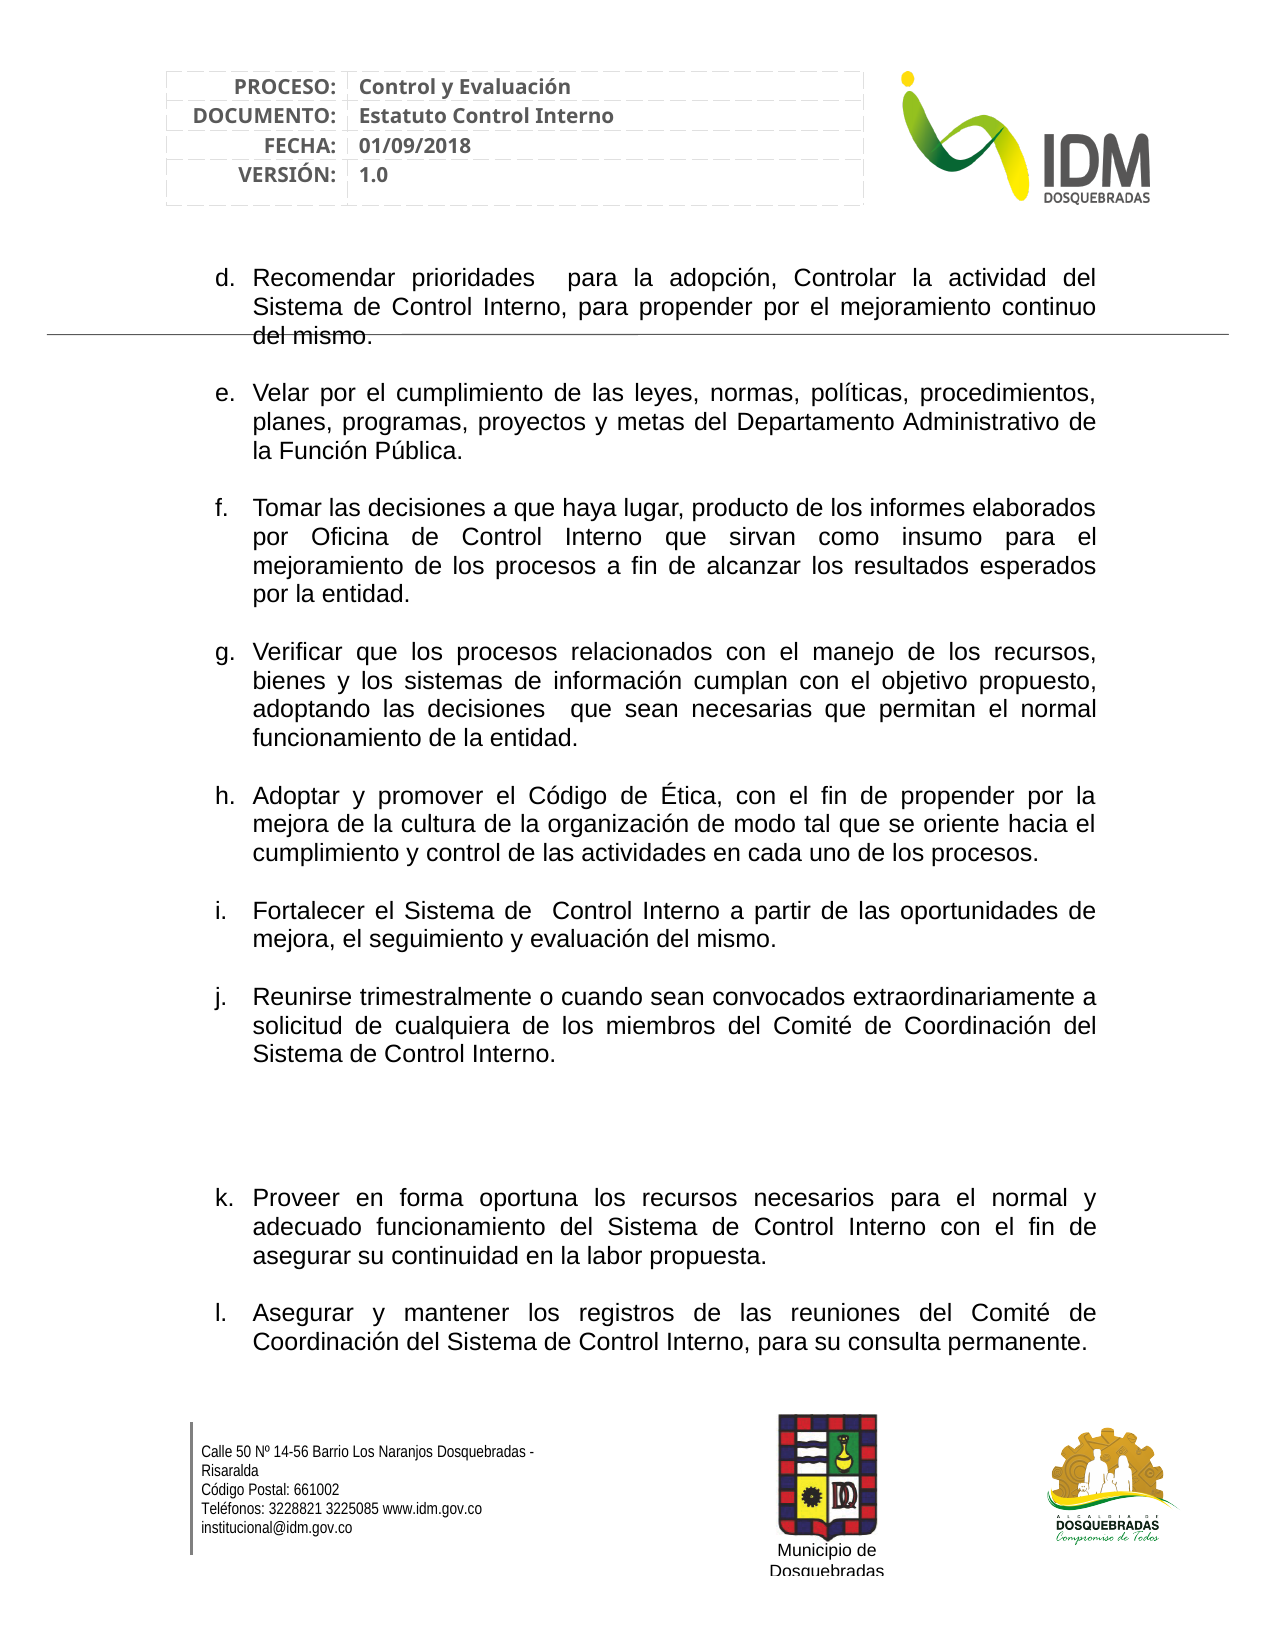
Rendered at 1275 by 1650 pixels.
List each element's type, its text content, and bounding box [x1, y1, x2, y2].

picture [775, 1414, 878, 1544]
list Recomendar prioridades para la adopción, Controlar la actividad del Sistema de Control Interno, para propender por el mejoramiento continuo del mismo. [215, 263, 1098, 349]
picture [901, 71, 1150, 205]
list Verificar que los procesos relacionados con el manejo de los recursos, bienes y los sistemas de información cumplan con el objetivo propuesto, adoptando las decisiones que sean necesarias que permitan el normal funcionamiento de la entidad. [215, 637, 1098, 752]
picture [1029, 1406, 1186, 1563]
list Proveer en forma oportuna los recursos necesarios para el normal y adecuado funcionamiento del Sistema de Control Interno con el fin de asegurar su continuidad en la labor propuesta. [215, 1183, 1098, 1269]
list Velar por el cumplimiento de las leyes, normas, políticas, procedimientos, planes, programas, proyectos y metas del Departamento Administrativo de la Función Pública. [215, 378, 1098, 464]
list Fortalecer el Sistema de Control Interno a partir de las oportunidades de mejora, el seguimiento y evaluación del mismo. [215, 896, 1098, 953]
list Asegurar y mantener los registros de las reuniones del Comité de Coordinación del Sistema de Control Interno, para su consulta permanente. [215, 1298, 1098, 1356]
list Reunirse trimestralmente o cuando sean convocados extraordinariamente a solicitud de cualquiera de los miembros del Comité de Coordinación del Sistema de Control Interno. [215, 982, 1098, 1068]
list Tomar las decisiones a que haya lugar, producto de los informes elaborados por Oficina de Control Interno que sirvan como insumo para el mejoramiento de los procesos a fin de alcanzar los resultados esperados por la entidad. [215, 493, 1098, 608]
list Adoptar y promover el Código de Ética, con el fin de propender por la mejora de la cultura de la organización de modo tal que se oriente hacia el cumplimiento y control de las actividades en cada uno de los procesos. [215, 781, 1098, 867]
